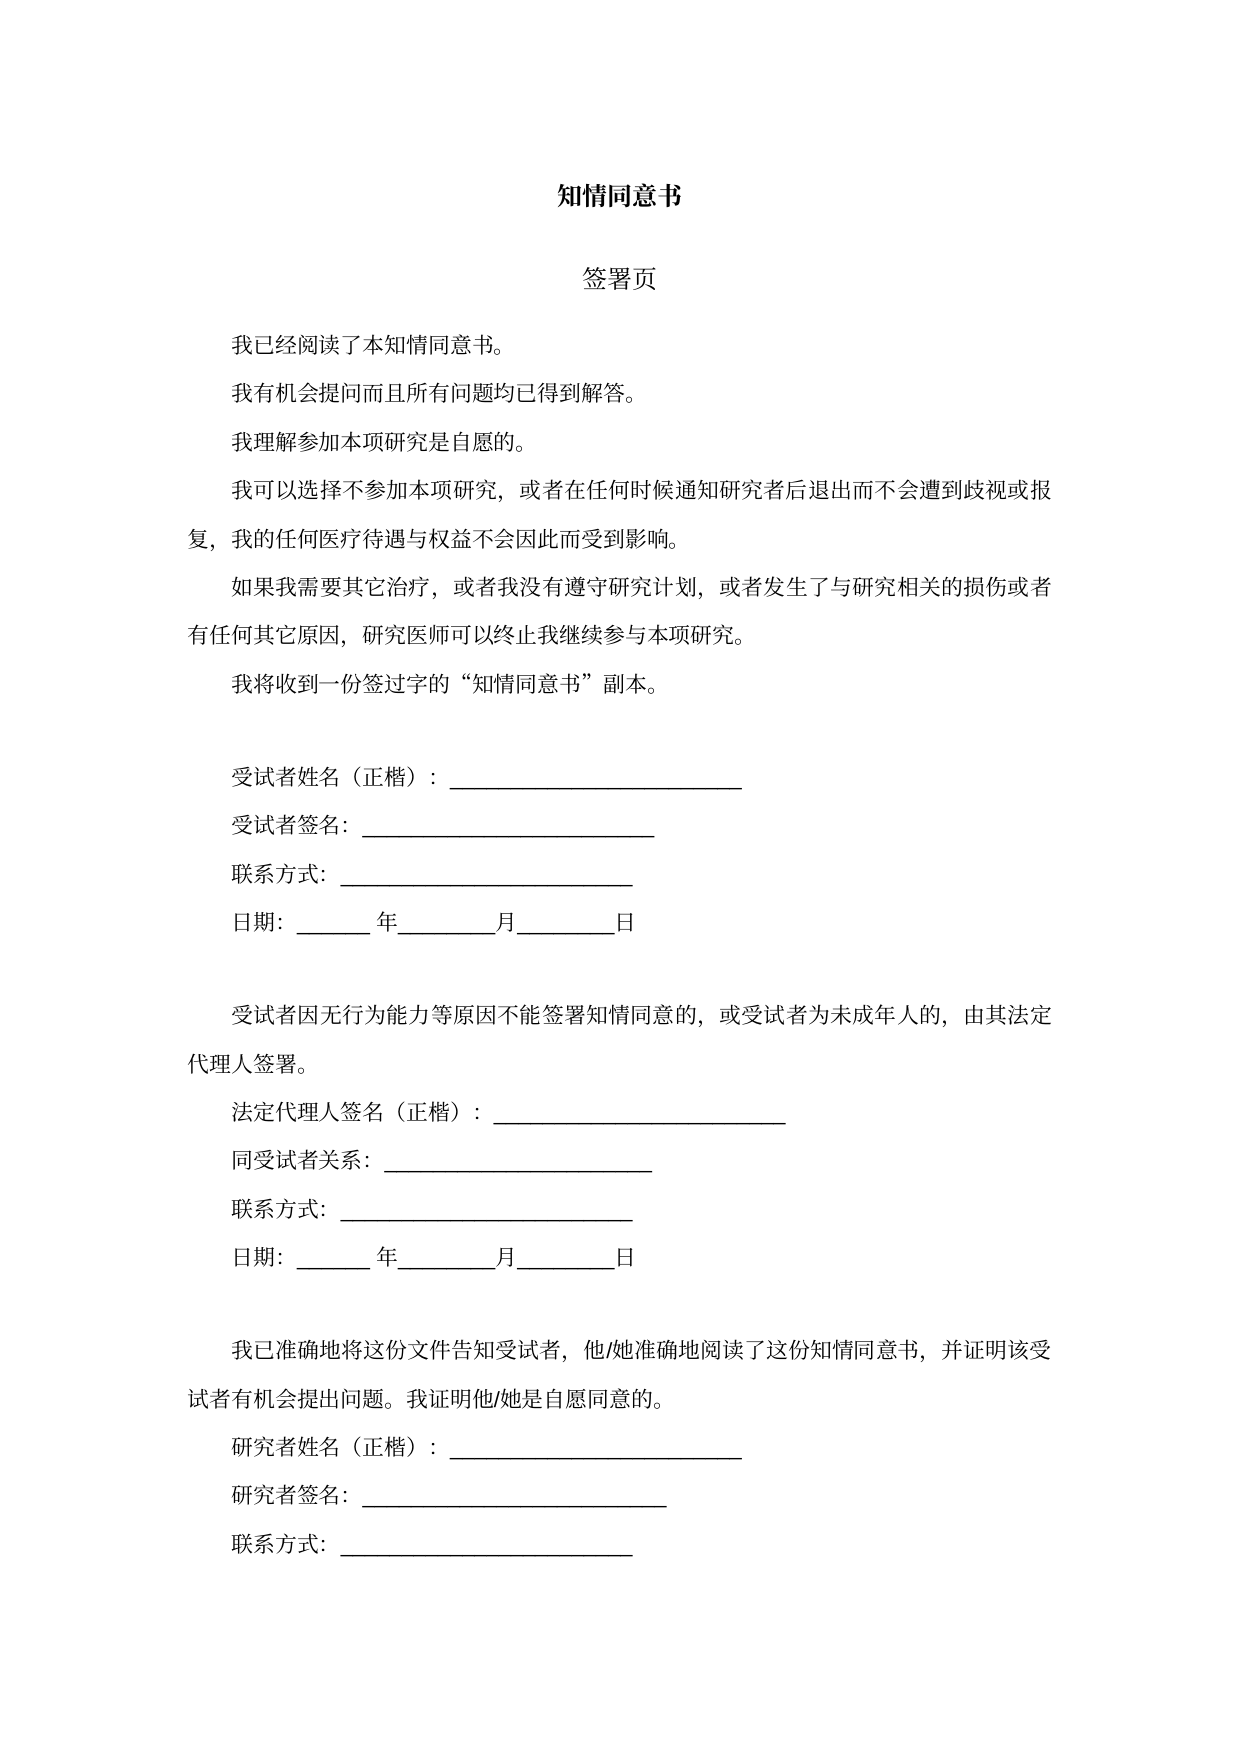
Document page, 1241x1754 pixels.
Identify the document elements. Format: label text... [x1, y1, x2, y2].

text 联系方式：________________________ [187, 1191, 1053, 1224]
text 知情同意书 [187, 162, 1053, 227]
text 日期：______ 年________月________日 [187, 904, 1053, 937]
text 同受试者关系：______________________ [187, 1143, 1053, 1176]
text 联系方式：________________________ [187, 1526, 1053, 1559]
text 研究者姓名（正楷）：________________________ [187, 1430, 1053, 1462]
text 法定代理人签名（正楷）：________________________ [187, 1095, 1053, 1127]
text 日期：______ 年________月________日 [187, 1239, 1053, 1272]
text 受试者签名：________________________ [187, 808, 1053, 841]
text 我已经阅读了本知情同意书。 [187, 328, 1053, 360]
text 我可以选择不参加本项研究，或者在任何时候通知研究者后退出而不会遭到歧视或报复，我的任何医疗待遇与权益不会因此而受到影响。 [187, 472, 1053, 554]
text 联系方式：________________________ [187, 856, 1053, 889]
text 受试者因无行为能力等原因不能签署知情同意的，或受试者为未成年人的，由其法定代理人签署。 [187, 998, 1053, 1079]
text 研究者签名：_________________________ [187, 1478, 1053, 1511]
text 我已准确地将这份文件告知受试者，他/她准确地阅读了这份知情同意书，并证明该受试者有机会提出问题。我证明他/她是自愿同意的。 [187, 1333, 1053, 1414]
text 签署页 [187, 245, 1053, 310]
text 我理解参加本项研究是自愿的。 [187, 424, 1053, 457]
text 我将收到一份签过字的“知情同意书”副本。 [187, 666, 1053, 699]
text 受试者姓名（正楷）：________________________ [187, 760, 1053, 792]
text 我有机会提问而且所有问题均已得到解答。 [187, 376, 1053, 408]
text 如果我需要其它治疗，或者我没有遵守研究计划，或者发生了与研究相关的损伤或者有任何其它原因，研究医师可以终止我继续参与本项研究。 [187, 569, 1053, 651]
